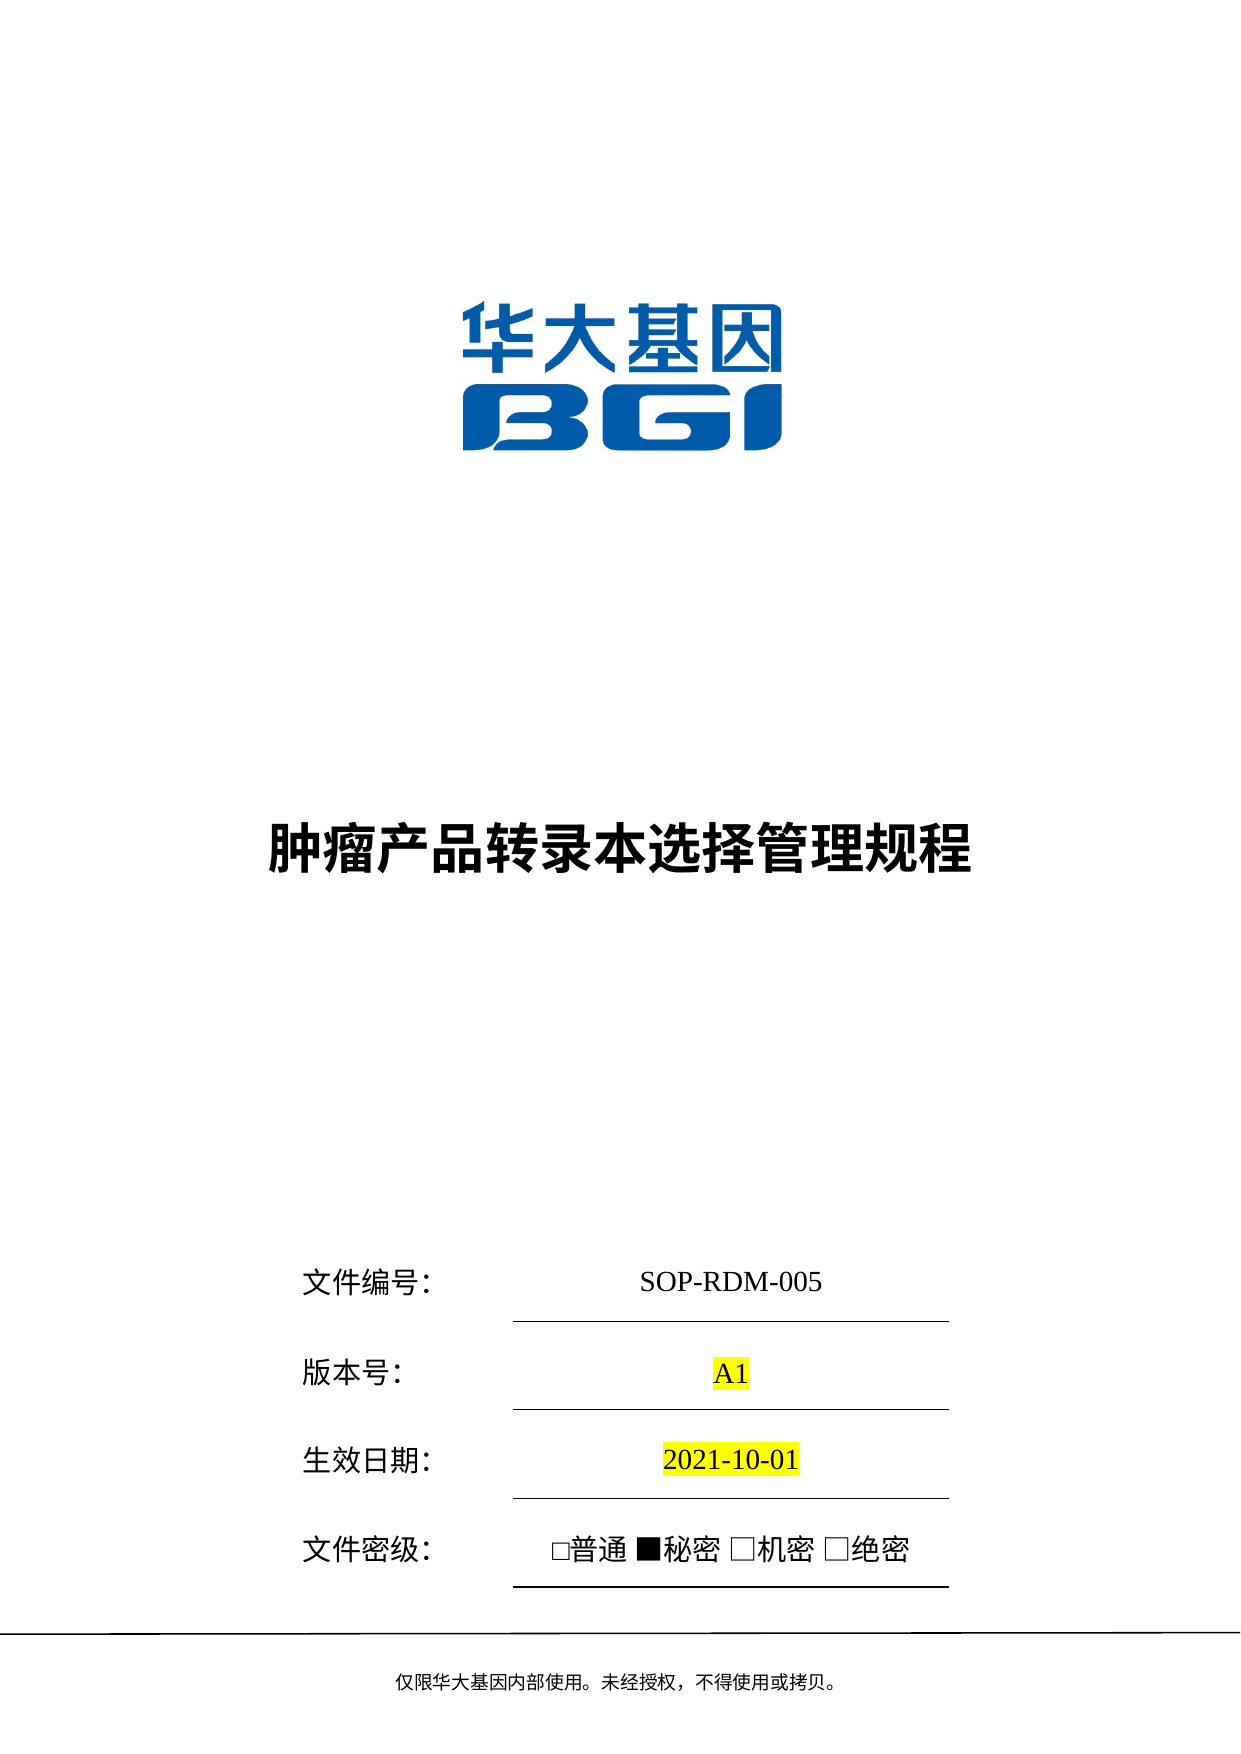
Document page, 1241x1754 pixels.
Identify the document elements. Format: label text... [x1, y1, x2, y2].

table_cell 版本号： [291, 1321, 513, 1409]
table_header 文件编号： [291, 1232, 513, 1321]
picture [435, 279, 806, 480]
table_cell 文件密级： [291, 1498, 513, 1586]
table_cell 2021-10-01 [513, 1410, 949, 1498]
table_header SOP-RDM-005 [513, 1232, 949, 1321]
text 肿瘤产品转录本选择管理规程 [118, 796, 1122, 893]
table_cell □普通 ■秘密 □机密 □绝密 [513, 1499, 949, 1586]
table_cell A1 [513, 1322, 949, 1409]
table_cell 生效日期： [291, 1409, 513, 1498]
